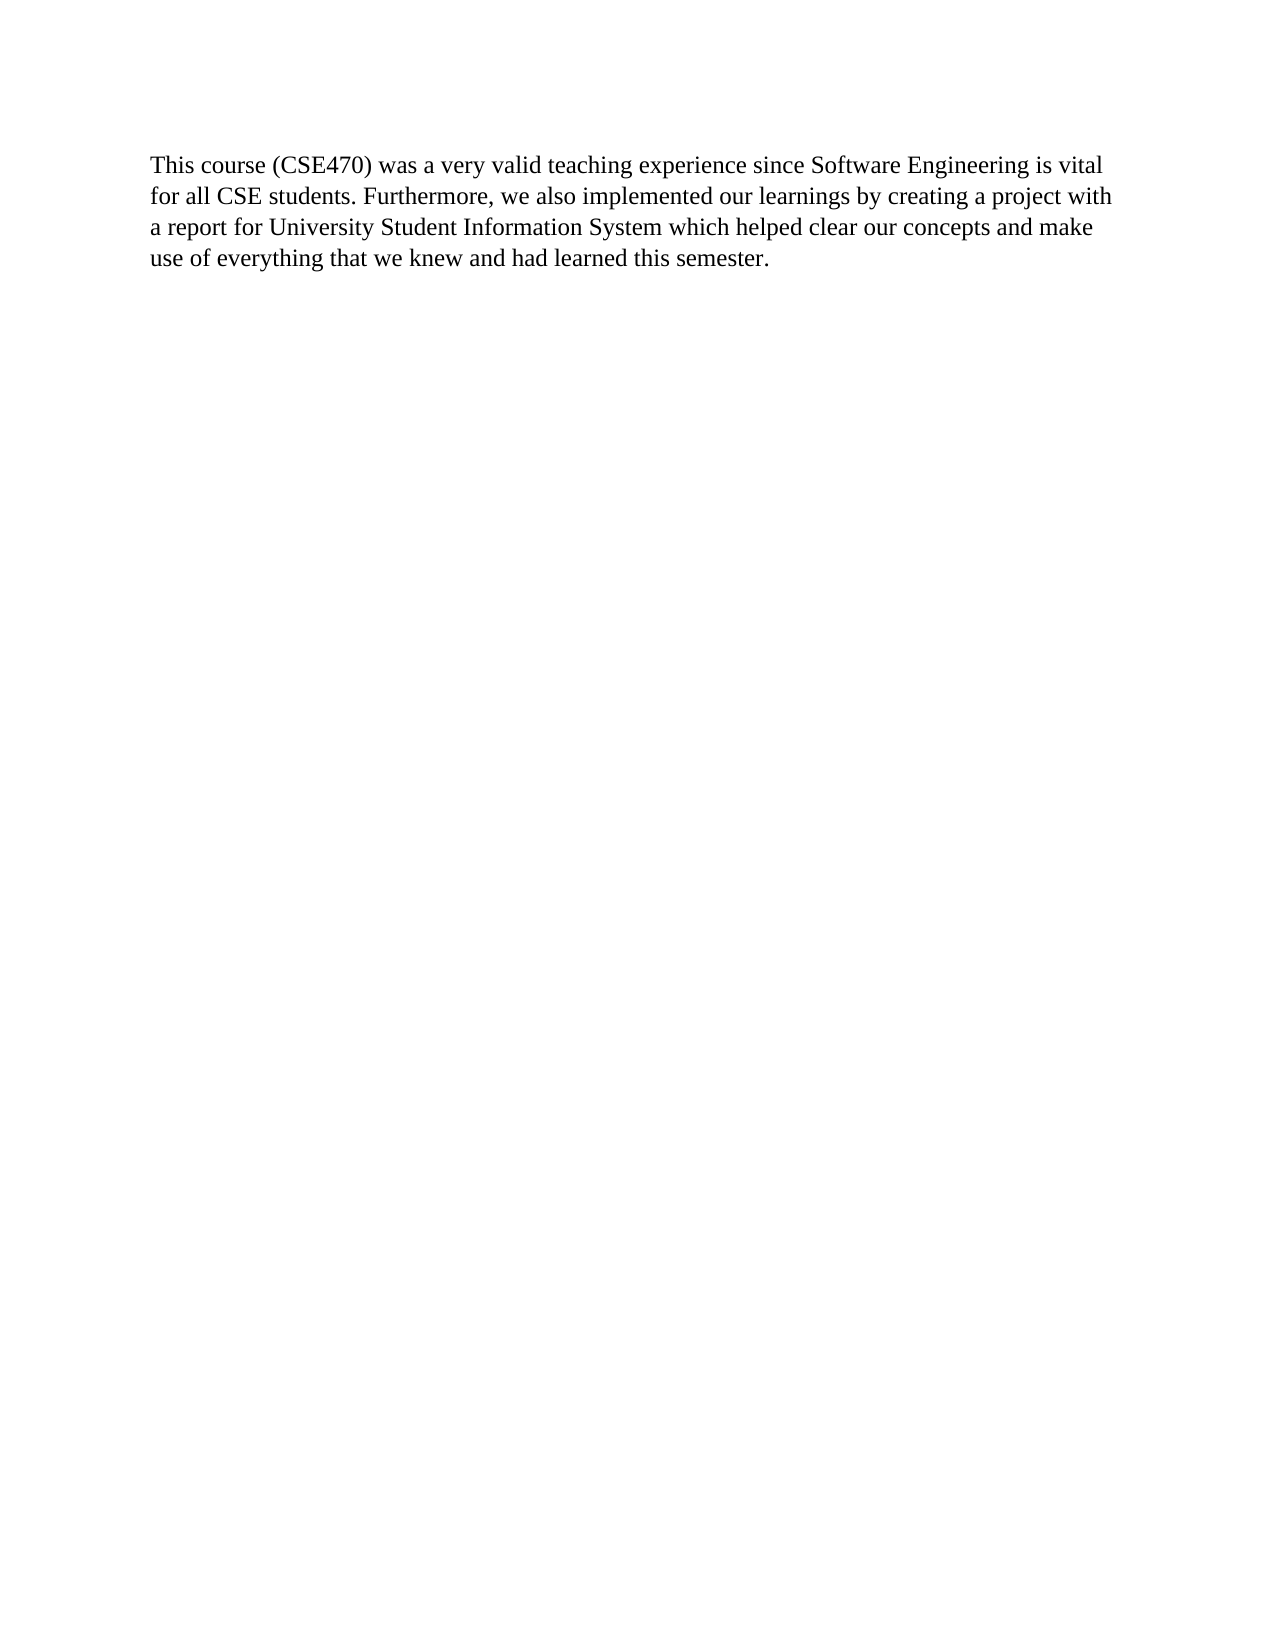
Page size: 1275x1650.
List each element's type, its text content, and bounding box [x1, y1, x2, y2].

text This course (CSE470) was a very valid teaching experience since Software Engineering is vital for all CSE students. Furthermore, we also implemented our learnings by creating a project with a report for University Student Information System which helped clear our concepts and make use of everything that we knew and had learned this semester. [150, 150, 1125, 272]
